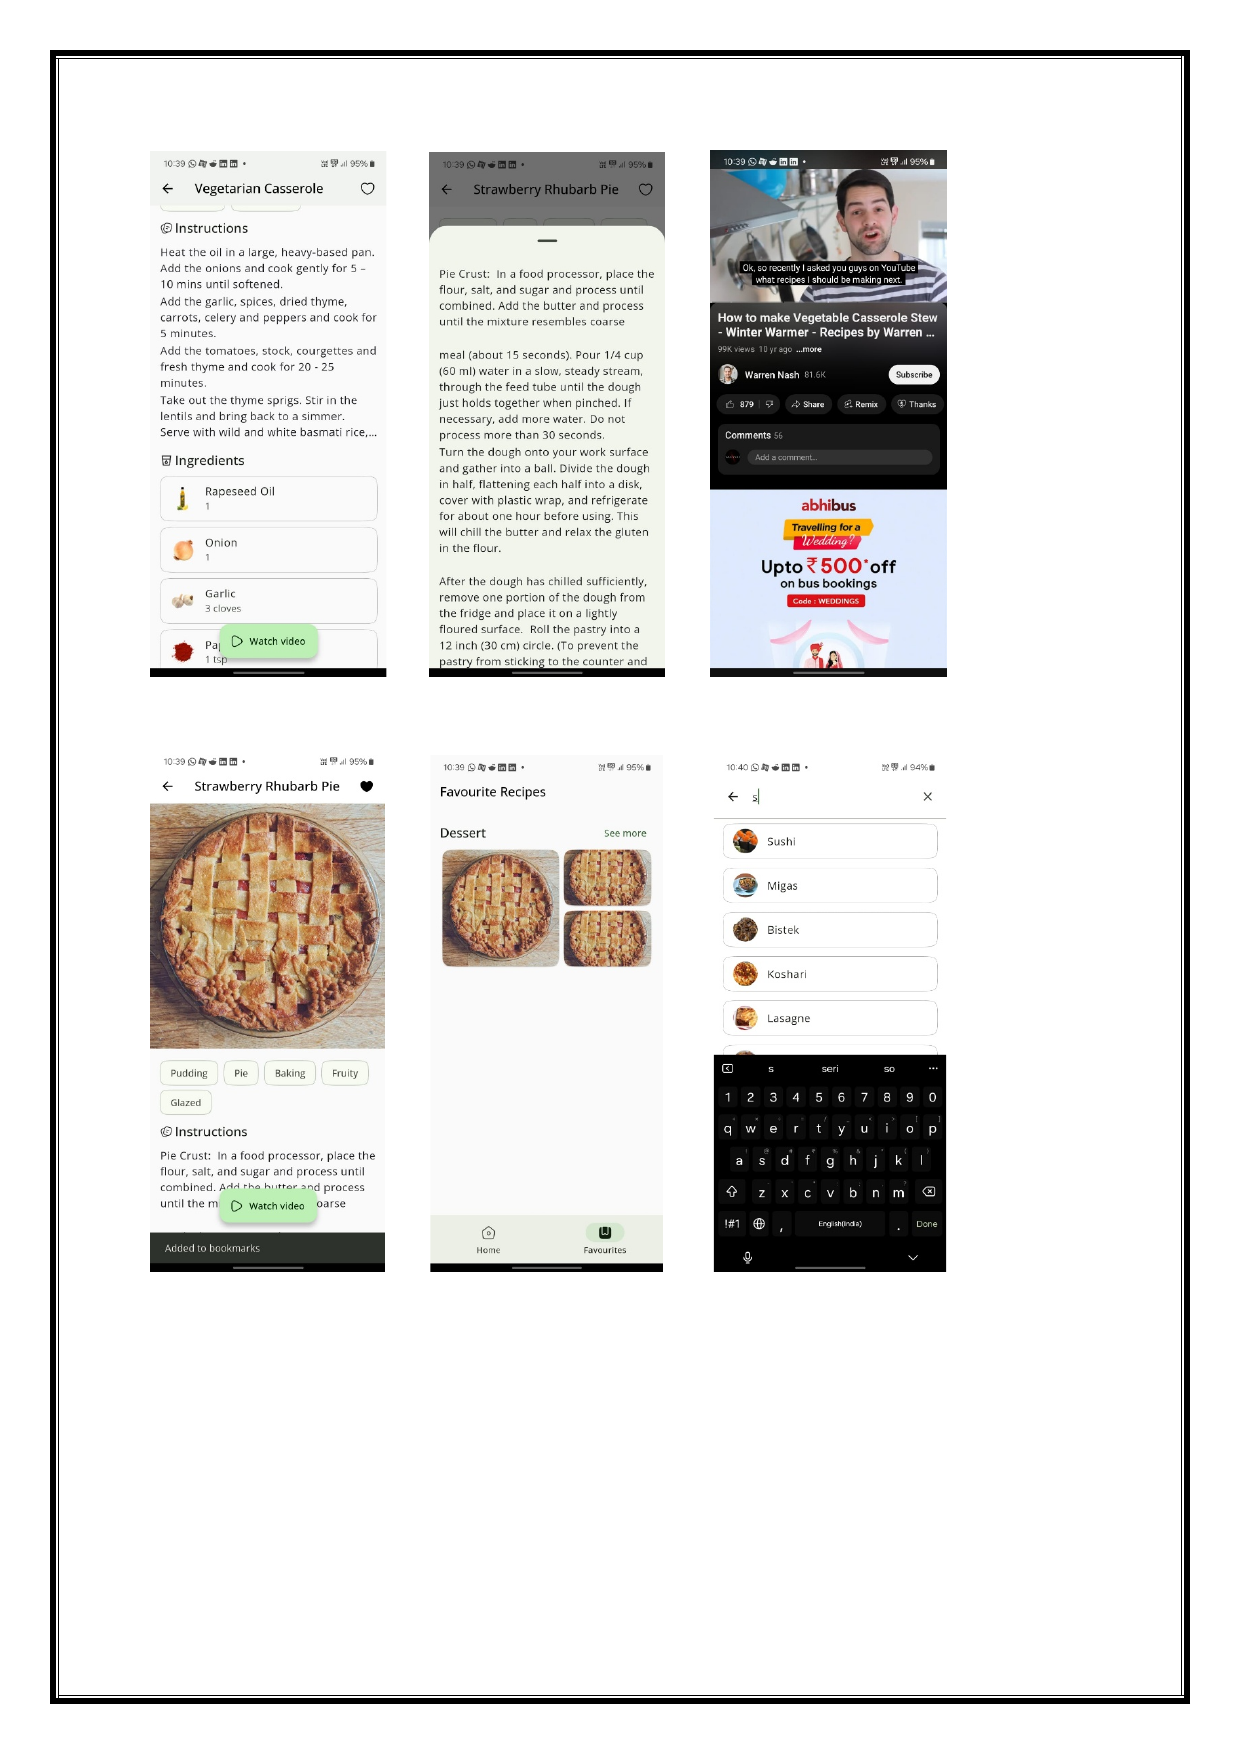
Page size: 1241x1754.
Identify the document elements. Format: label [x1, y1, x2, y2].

picture [429, 152, 665, 677]
picture [150, 151, 387, 677]
picture [710, 150, 947, 677]
picture [150, 749, 385, 1272]
picture [430, 755, 663, 1272]
picture [713, 755, 947, 1272]
